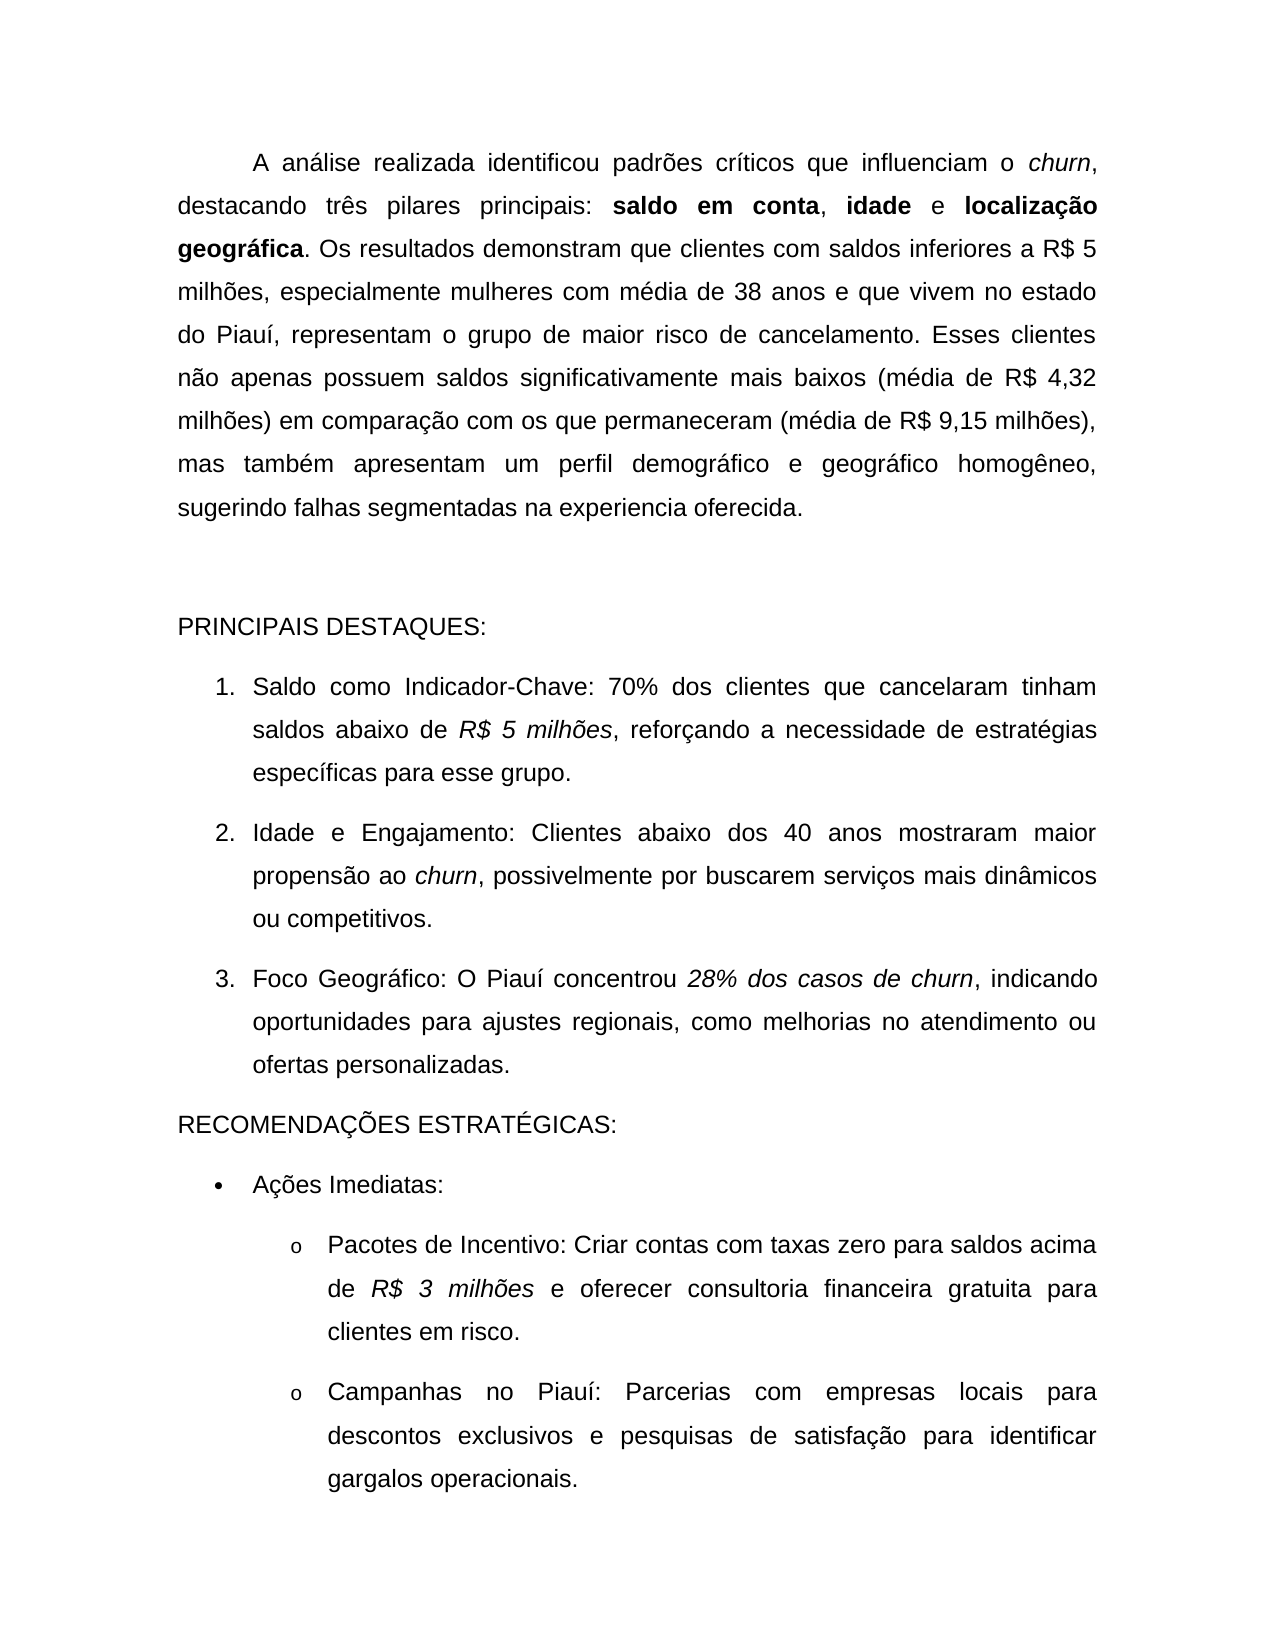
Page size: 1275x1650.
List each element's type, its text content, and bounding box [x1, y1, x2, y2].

list Pacotes de Incentivo: Criar contas com taxas zero para saldos acima de R$ 3 milhões e oferecer consultoria financeira gratuita para clientes em risco. [290, 1230, 1098, 1346]
list Campanhas no Piauí: Parcerias com empresas locais para descontos exclusivos e pesquisas de satisfação para identificar gargalos operacionais. [290, 1377, 1098, 1493]
list Ações Imediatas: [215, 1170, 1098, 1199]
text PRINCIPAIS DESTAQUES: [177, 612, 1098, 641]
text RECOMENDAÇÕES ESTRATÉGICAS: [177, 1110, 1098, 1139]
list Foco Geográfico: O Piauí concentrou 28% dos casos de churn, indicando oportunidades para ajustes regionais, como melhorias no atendimento ou ofertas personalizadas. [215, 964, 1098, 1079]
list Idade e Engajamento: Clientes abaixo dos 40 anos mostraram maior propensão ao churn, possivelmente por buscarem serviços mais dinâmicos ou competitivos. [215, 818, 1098, 933]
list Saldo como Indicador-Chave: 70% dos clientes que cancelaram tinham saldos abaixo de R$ 5 milhões, reforçando a necessidade de estratégias específicas para esse grupo. [215, 672, 1098, 787]
text A análise realizada identificou padrões críticos que influenciam o churn, destacando três pilares principais: saldo em conta, idade e localização geográfica. Os resultados demonstram que clientes com saldos inferiores a R$ 5 milhões, especialmente mulheres com média de 38 anos e que vivem no estado do Piauí, representam o grupo de maior risco de cancelamento. Esses clientes não apenas possuem saldos significativamente mais baixos (média de R$ 4,32 milhões) em comparação com os que permaneceram (média de R$ 9,15 milhões), mas também apresentam um perfil demográfico e geográfico homogêneo, sugerindo falhas segmentadas na experiencia oferecida. [177, 148, 1098, 521]
